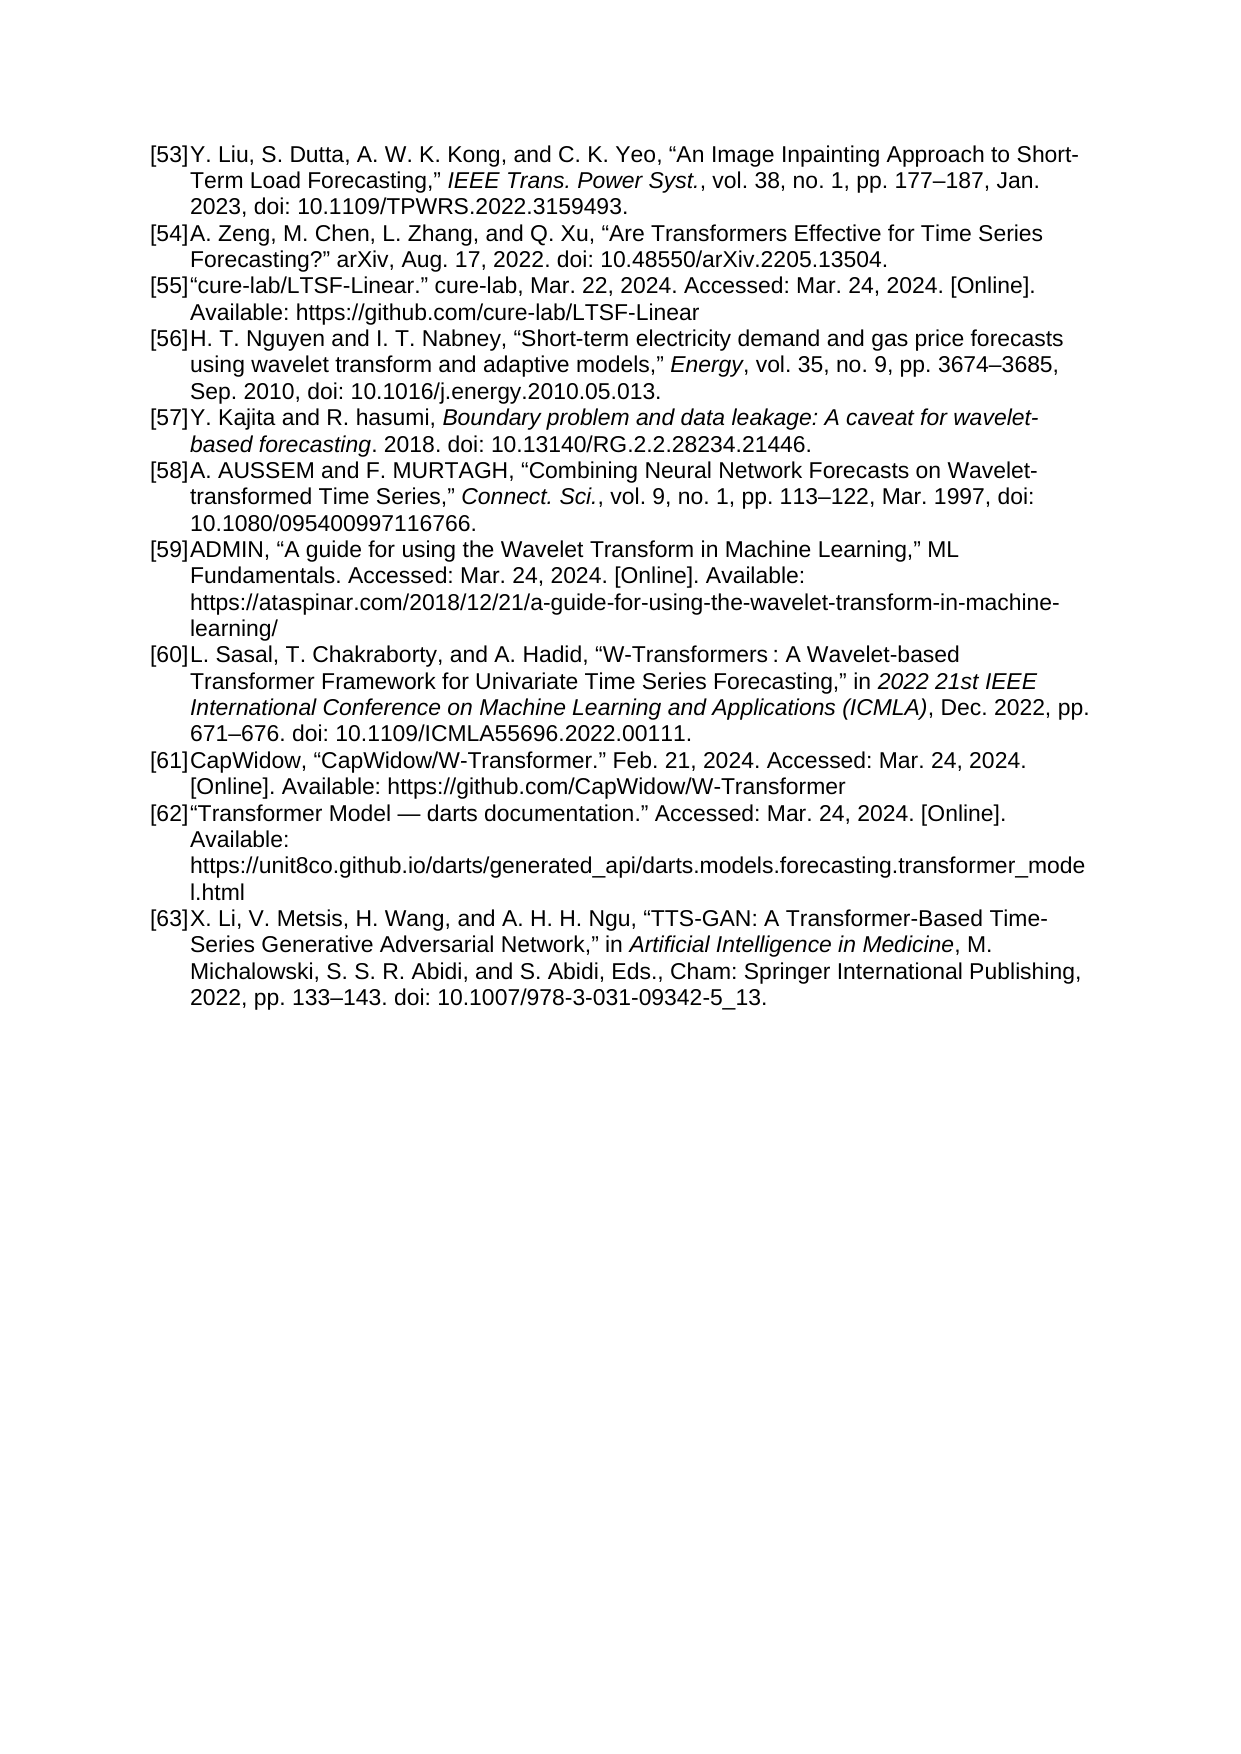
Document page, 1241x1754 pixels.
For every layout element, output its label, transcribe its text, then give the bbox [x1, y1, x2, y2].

text [59] ADMIN, “A guide for using the Wavelet Transform in Machine Learning,” ML Fundamentals. Accessed: Mar. 24, 2024. [Online]. Available: https://ataspinar.com/2018/12/21/a-guide-for-using-the-wavelet-transform-in-machine-learning/ [150, 536, 1090, 641]
text [53] Y. Liu, S. Dutta, A. W. K. Kong, and C. K. Yeo, “An Image Inpainting Approach to Short-Term Load Forecasting,” IEEE Trans. Power Syst., vol. 38, no. 1, pp. 177–187, Jan. 2023, doi: 10.1109/TPWRS.2022.3159493. [150, 141, 1090, 220]
text [56] H. T. Nguyen and I. T. Nabney, “Short-term electricity demand and gas price forecasts using wavelet transform and adaptive models,” Energy, vol. 35, no. 9, pp. 3674–3685, Sep. 2010, doi: 10.1016/j.energy.2010.05.013. [150, 325, 1090, 404]
text [55] “cure-lab/LTSF-Linear.” cure-lab, Mar. 22, 2024. Accessed: Mar. 24, 2024. [Online]. Available: https://github.com/cure-lab/LTSF-Linear [150, 272, 1090, 325]
text [62] “Transformer Model — darts documentation.” Accessed: Mar. 24, 2024. [Online]. Available: https://unit8co.github.io/darts/generated_api/darts.models.forecasting.transformer_model.html [150, 799, 1090, 905]
text [54] A. Zeng, M. Chen, L. Zhang, and Q. Xu, “Are Transformers Effective for Time Series Forecasting?” arXiv, Aug. 17, 2022. doi: 10.48550/arXiv.2205.13504. [150, 220, 1090, 272]
text [58] A. AUSSEM and F. MURTAGH, “Combining Neural Network Forecasts on Wavelet-transformed Time Series,” Connect. Sci., vol. 9, no. 1, pp. 113–122, Mar. 1997, doi: 10.1080/095400997116766. [150, 457, 1090, 536]
text [63] X. Li, V. Metsis, H. Wang, and A. H. H. Ngu, “TTS-GAN: A Transformer-Based Time-Series Generative Adversarial Network,” in Artificial Intelligence in Medicine, M. Michalowski, S. S. R. Abidi, and S. Abidi, Eds., Cham: Springer International Publishing, 2022, pp. 133–143. doi: 10.1007/978-3-031-09342-5_13. [150, 905, 1090, 1010]
text [60] L. Sasal, T. Chakraborty, and A. Hadid, “W-Transformers : A Wavelet-based Transformer Framework for Univariate Time Series Forecasting,” in 2022 21st IEEE International Conference on Machine Learning and Applications (ICMLA), Dec. 2022, pp. 671–676. doi: 10.1109/ICMLA55696.2022.00111. [150, 641, 1090, 747]
text [61] CapWidow, “CapWidow/W-Transformer.” Feb. 21, 2024. Accessed: Mar. 24, 2024. [Online]. Available: https://github.com/CapWidow/W-Transformer [150, 747, 1090, 799]
text [57] Y. Kajita and R. hasumi, Boundary problem and data leakage: A caveat for wavelet-based forecasting. 2018. doi: 10.13140/RG.2.2.28234.21446. [150, 404, 1090, 457]
